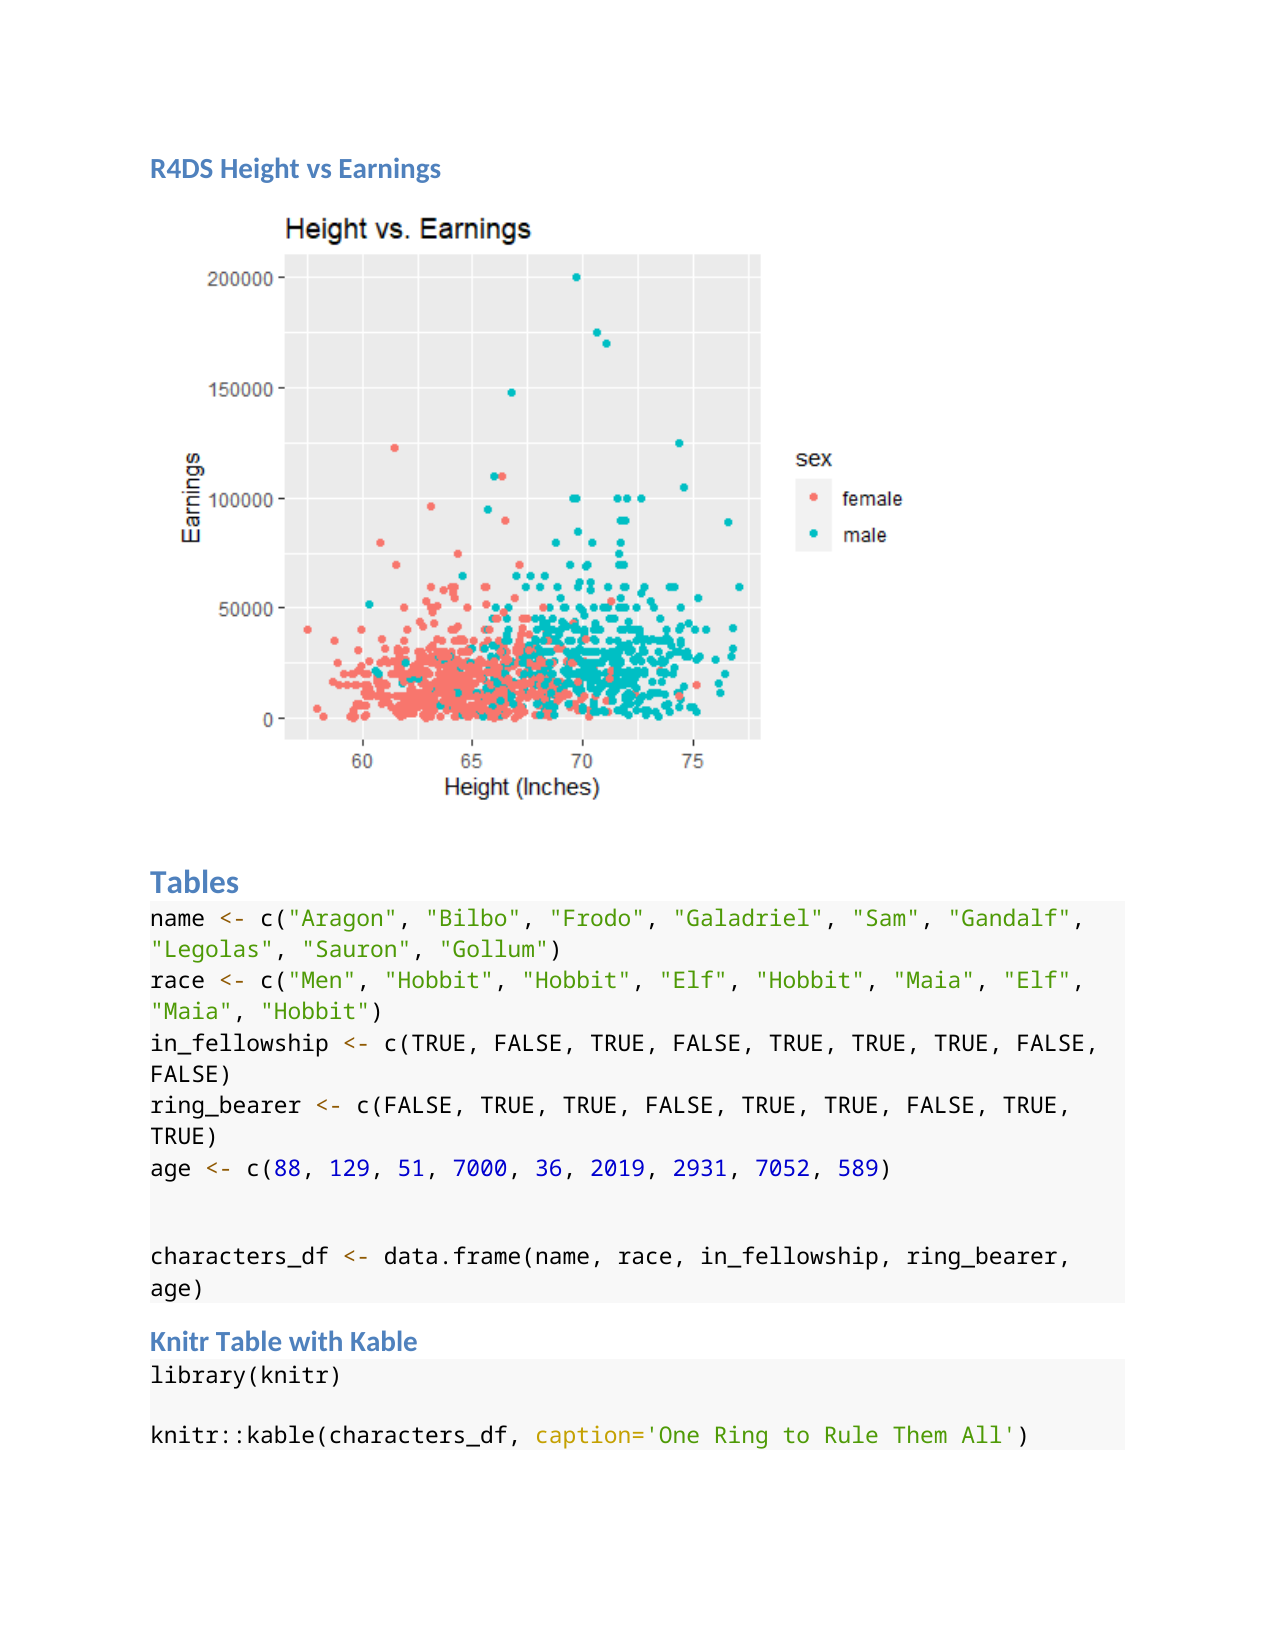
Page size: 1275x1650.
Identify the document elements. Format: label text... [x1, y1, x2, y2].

subtitle Tables [150, 861, 1125, 901]
subtitle R4DS Height vs Earnings [150, 150, 1125, 186]
picture [168, 204, 927, 811]
subtitle Knitr Table with Kable [150, 1323, 1125, 1359]
text library(knitr) knitr::kable(characters_df, caption='One Ring to Rule Them All') [150, 1359, 1125, 1450]
text name <- c("Aragon", "Bilbo", "Frodo", "Galadriel", "Sam", "Gandalf", "Legolas", "Sauron", "Gollum") race <- c("Men", "Hobbit", "Hobbit", "Elf", "Hobbit", "Maia", "Elf", "Maia", "Hobbit") in_fellowship <- c(TRUE, FALSE, TRUE, FALSE, TRUE, TRUE, TRUE, FALSE, FALSE) ring_bearer <- c(FALSE, TRUE, TRUE, FALSE, TRUE, TRUE, FALSE, TRUE, TRUE) age <- c(88, 129, 51, 7000, 36, 2019, 2931, 7052, 589) characters_df <- data.frame(name, race, in_fellowship, ring_bearer, age) [150, 901, 1125, 1303]
